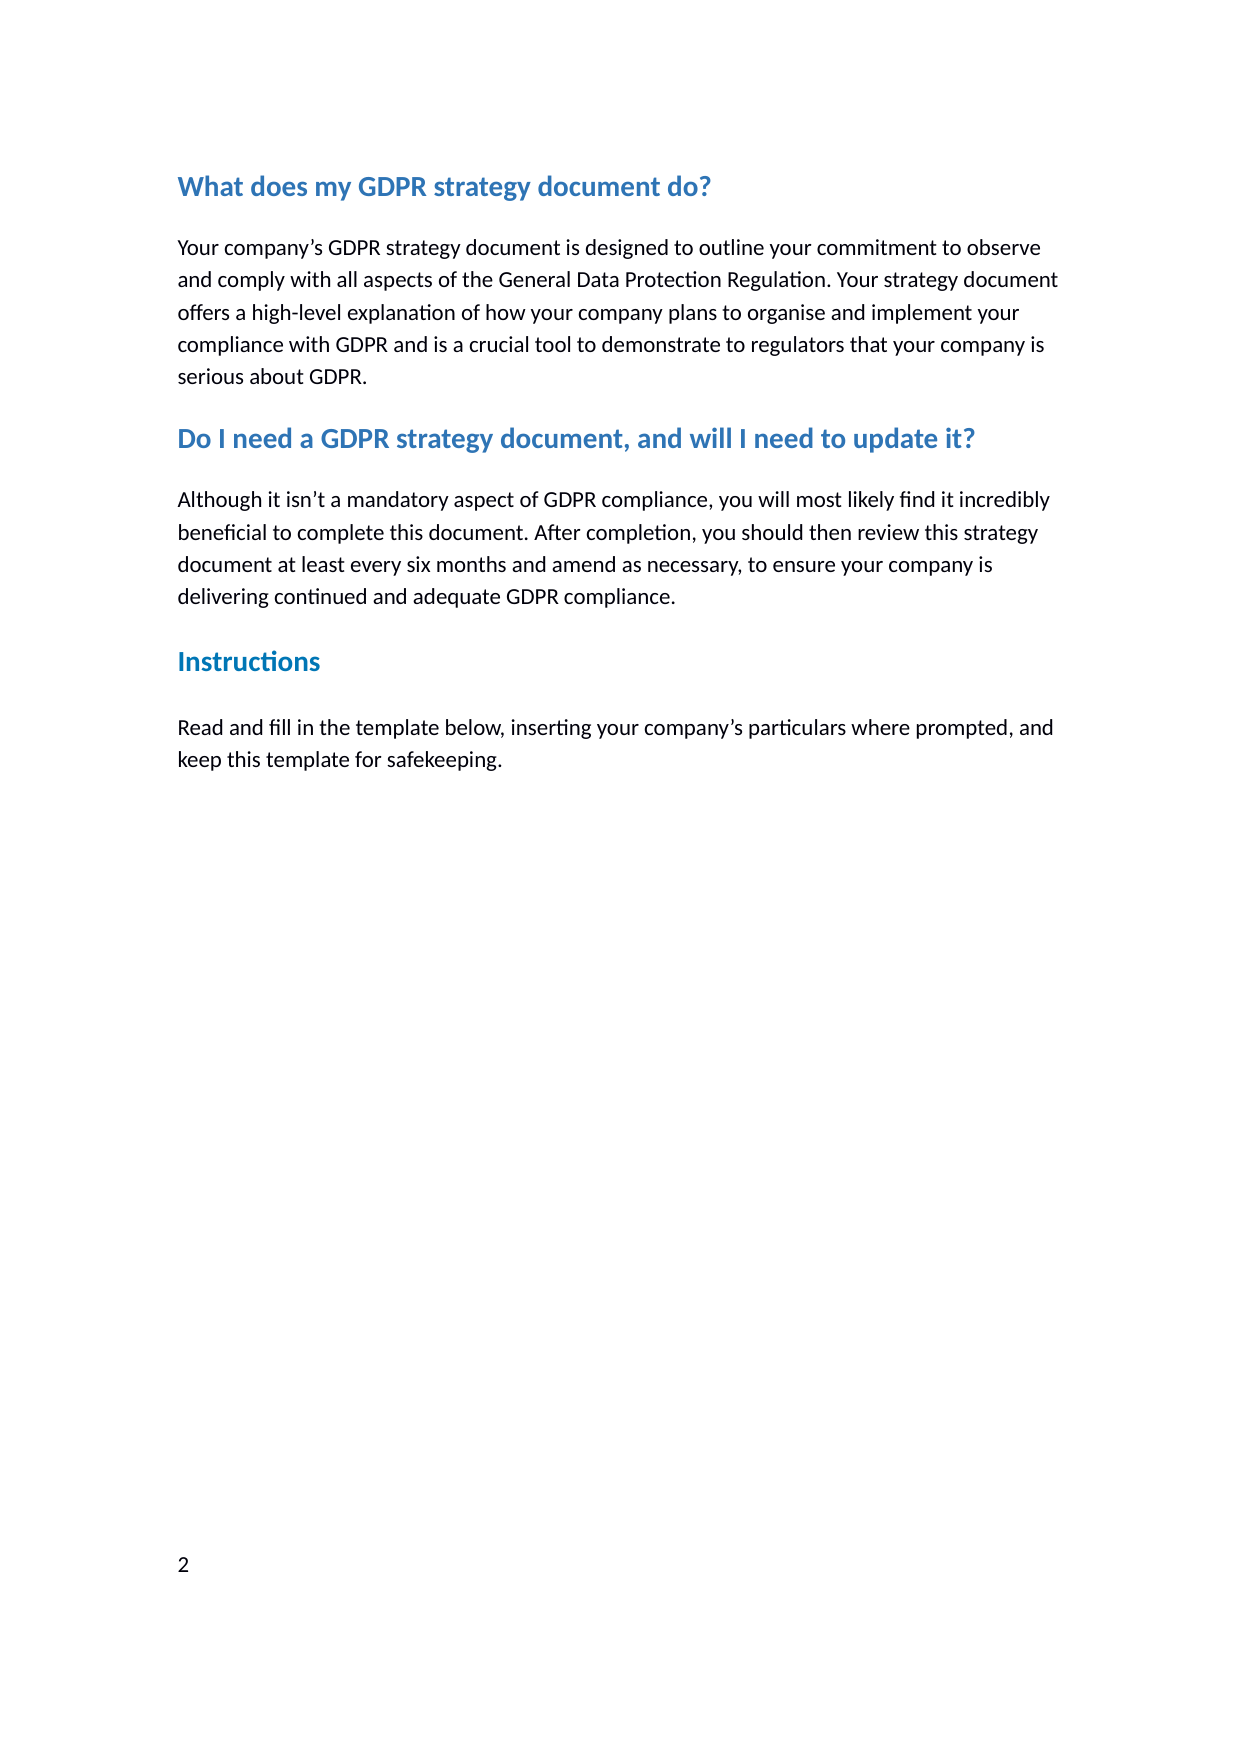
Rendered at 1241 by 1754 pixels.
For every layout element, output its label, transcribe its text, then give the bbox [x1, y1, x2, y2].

subtitle What does my GDPR strategy document do? [177, 168, 1063, 204]
text Although it isn’t a mandatory aspect of GDPR compliance, you will most likely find it incredibly beneficial to complete this document. After completion, you should then review this strategy document at least every six months and amend as necessary, to ensure your company is delivering continued and adequate GDPR compliance. [177, 485, 1063, 610]
subtitle Do I need a GDPR strategy document, and will I need to update it? [177, 421, 1063, 456]
text Instructions [177, 643, 1063, 679]
text Your company’s GDPR strategy document is designed to outline your commitment to observe and comply with all aspects of the General Data Protection Regulation. Your strategy document offers a high-level explanation of how your company plans to organise and implement your compliance with GDPR and is a crucial tool to demonstrate to regulators that your company is serious about GDPR. [177, 233, 1063, 390]
text Read and fill in the template below, inserting your company’s particulars where prompted, and keep this template for safekeeping. [177, 713, 1063, 774]
